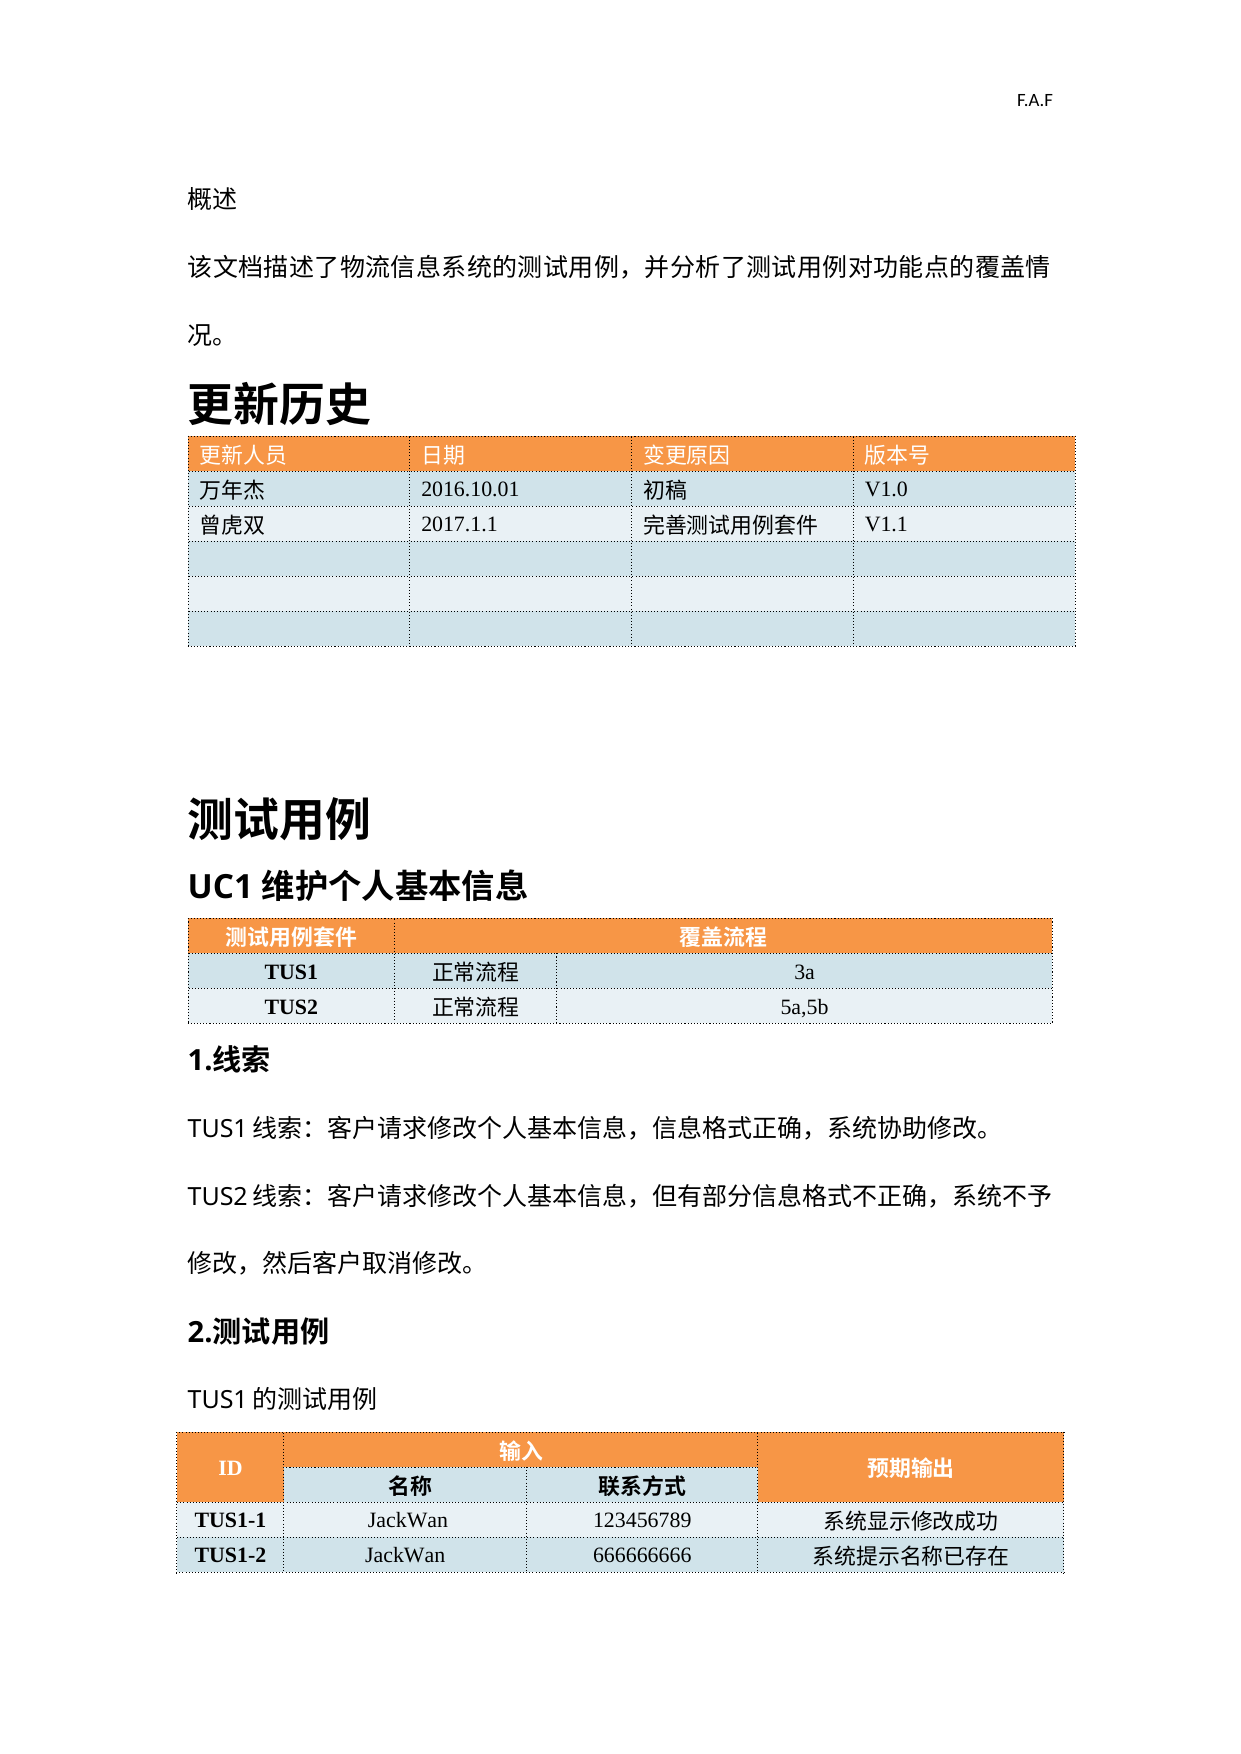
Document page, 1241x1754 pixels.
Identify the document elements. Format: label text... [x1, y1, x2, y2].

table_cell 正常流程 [394, 988, 557, 1023]
text TUS2线索：客户请求修改个人基本信息，但有部分信息格式不正确，系统不予修改，然后客户取消修改。 [187, 1160, 1053, 1296]
table_header 版本号 [853, 436, 1075, 471]
table_header ID [177, 1432, 284, 1502]
text TUS1的测试用例 [187, 1364, 1053, 1432]
table_header 测试用例套件 [188, 918, 394, 953]
table_cell TUS1-1 [177, 1502, 284, 1537]
table_header 预期输出 [758, 1432, 1064, 1502]
table_cell 5a,5b [557, 988, 1052, 1023]
table_cell [632, 541, 853, 576]
table_cell JackWan [284, 1537, 526, 1572]
table_cell 666666666 [526, 1537, 758, 1572]
table_header 覆盖流程 [394, 918, 1052, 953]
table_cell 系统提示名称已存在 [758, 1537, 1064, 1572]
text 测试用例 [187, 782, 1053, 850]
table_cell 2016.10.01 [410, 471, 632, 506]
table_header 输入 [284, 1432, 758, 1467]
table_cell TUS1 [188, 953, 394, 988]
table_cell 正常流程 [394, 953, 557, 988]
table_cell [188, 576, 410, 611]
text UC1 维护个人基本信息 [187, 850, 1053, 918]
subtitle 1.线索 [187, 1024, 1053, 1092]
table_header 变更原因 [632, 436, 853, 471]
table_cell [632, 576, 853, 611]
table_cell 名称 [284, 1467, 526, 1502]
table_cell [188, 611, 410, 646]
table_cell [853, 611, 1075, 646]
table_cell [410, 576, 632, 611]
table_header 更新人员 [188, 436, 410, 471]
table_cell [410, 541, 632, 576]
table_cell [188, 541, 410, 576]
table_cell [853, 541, 1075, 576]
table_cell 2017.1.1 [410, 506, 632, 541]
table_cell 完善测试用例套件 [632, 506, 853, 541]
subtitle 2.测试用例 [187, 1296, 1053, 1364]
table_cell TUS2 [188, 988, 394, 1023]
table_cell 初稿 [632, 471, 853, 506]
table_cell [410, 611, 632, 646]
table_cell 联系方式 [526, 1467, 758, 1502]
table_header 日期 [410, 436, 632, 471]
text TUS1线索：客户请求修改个人基本信息，信息格式正确，系统协助修改。 [187, 1092, 1053, 1160]
table_cell JackWan [284, 1502, 526, 1537]
table_cell 系统显示修改成功 [758, 1502, 1064, 1537]
table_cell TUS1-2 [177, 1537, 284, 1572]
table_cell 3a [557, 953, 1052, 988]
table_cell [632, 611, 853, 646]
table_cell [853, 576, 1075, 611]
table_cell 万年杰 [188, 471, 410, 506]
table_cell V1.1 [853, 506, 1075, 541]
table_cell 123456789 [526, 1502, 758, 1537]
text 更新历史 [187, 368, 1053, 436]
table_cell V1.0 [853, 471, 1075, 506]
table_cell 曾虎双 [188, 506, 410, 541]
